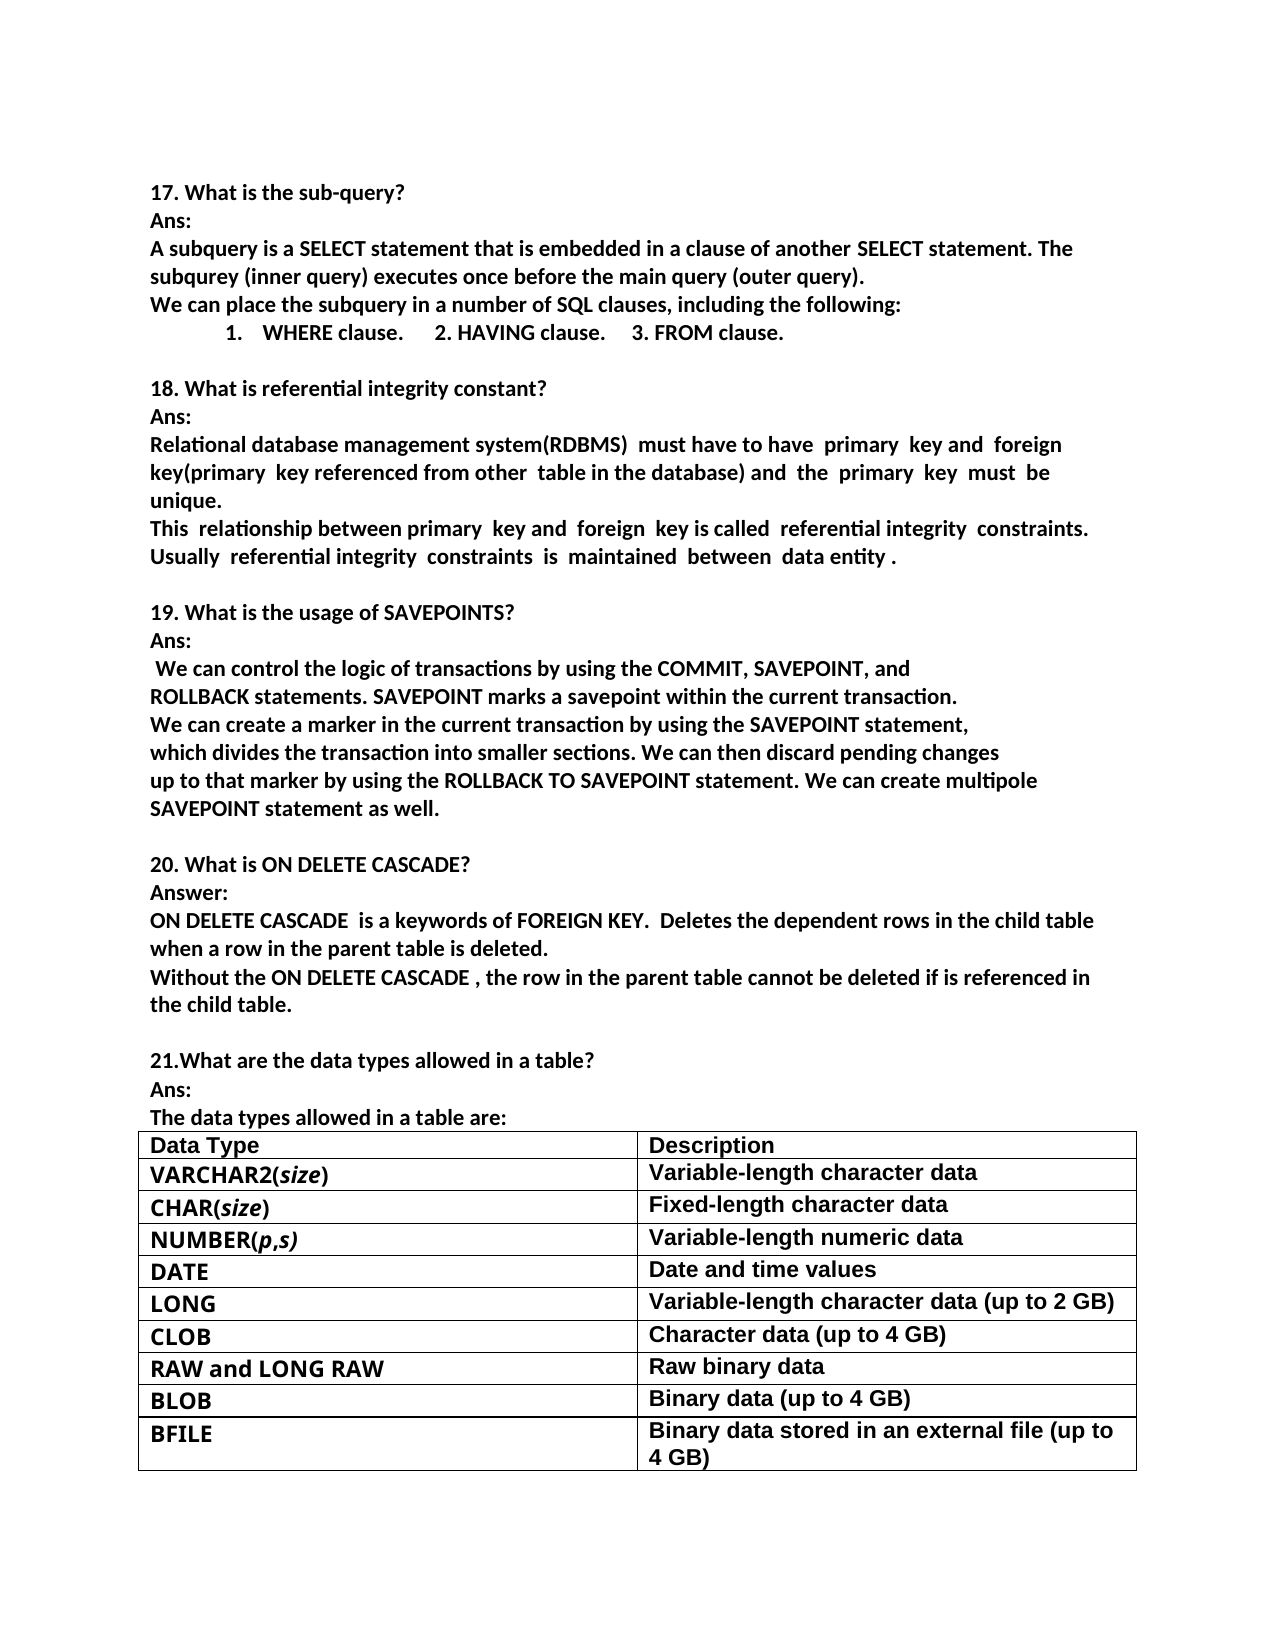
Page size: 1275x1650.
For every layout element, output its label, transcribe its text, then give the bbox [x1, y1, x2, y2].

table_cell Fixed-length character data [638, 1191, 1136, 1223]
table_header Data Type [139, 1132, 637, 1158]
text Relational database management system(RDBMS) must have to have primary key and foreign key(primary key referenced from other table in the database) and the primary key must be unique. [150, 430, 1125, 514]
table_cell Variable-length character data [638, 1159, 1136, 1190]
text Answer: [150, 878, 1125, 907]
table_cell RAW and LONG RAW [139, 1353, 637, 1384]
text 17. What is the sub-query? [150, 178, 1125, 206]
table_cell Binary data stored in an external file (up to 4 GB) [638, 1418, 1136, 1470]
table_cell DATE [139, 1256, 637, 1287]
table_cell BLOB [139, 1385, 637, 1416]
table_header Description [638, 1132, 1136, 1158]
text up to that marker by using the ROLLBACK TO SAVEPOINT statement. We can create multipole [150, 766, 1125, 794]
list WHERE clause. 2. HAVING clause. 3. FROM clause. [225, 318, 1125, 346]
text We can create a marker in the current transaction by using the SAVEPOINT statement, [150, 710, 1125, 738]
text Ans: [150, 402, 1125, 430]
text SAVEPOINT statement as well. [150, 794, 1125, 822]
table_cell Variable-length numeric data [638, 1224, 1136, 1255]
text 20. What is ON DELETE CASCADE? [150, 851, 1125, 878]
table_cell Binary data (up to 4 GB) [638, 1385, 1136, 1416]
text Ans: [150, 626, 1125, 654]
table_cell VARCHAR2(size) [139, 1159, 637, 1190]
text The data types allowed in a table are: [150, 1103, 1125, 1131]
table_cell LONG [139, 1288, 637, 1319]
table_cell Raw binary data [638, 1353, 1136, 1384]
text ROLLBACK statements. SAVEPOINT marks a savepoint within the current transaction. [150, 682, 1125, 710]
table_cell CHAR(size) [139, 1191, 637, 1223]
table_cell CLOB [139, 1321, 637, 1352]
text We can place the subquery in a number of SQL clauses, including the following: [150, 290, 1125, 318]
text 18. What is referential integrity constant? [150, 374, 1125, 402]
text 19. What is the usage of SAVEPOINTS? [150, 598, 1125, 626]
table_cell BFILE [139, 1418, 637, 1470]
table_cell Variable-length character data (up to 2 GB) [638, 1288, 1136, 1319]
text ON DELETE CASCADE is a keywords of FOREIGN KEY. Deletes the dependent rows in the child table when a row in the parent table is deleted. Without the ON DELETE CASCADE , the row in the parent table cannot be deleted if is referenced in the child table. [150, 907, 1125, 1019]
text which divides the transaction into smaller sections. We can then discard pending changes [150, 738, 1125, 766]
text We can control the logic of transactions by using the COMMIT, SAVEPOINT, and [150, 654, 1125, 682]
text This relationship between primary key and foreign key is called referential integrity constraints. Usually referential integrity constraints is maintained between data entity . [150, 514, 1125, 570]
text Ans: [150, 206, 1125, 234]
table_cell NUMBER(p,s) [139, 1224, 637, 1255]
text Ans: [150, 1075, 1125, 1103]
table_cell Character data (up to 4 GB) [638, 1321, 1136, 1352]
text A subquery is a SELECT statement that is embedded in a clause of another SELECT statement. The subqurey (inner query) executes once before the main query (outer query). [150, 234, 1125, 290]
text 21.What are the data types allowed in a table? [150, 1047, 1125, 1075]
table_cell Date and time values [638, 1256, 1136, 1287]
